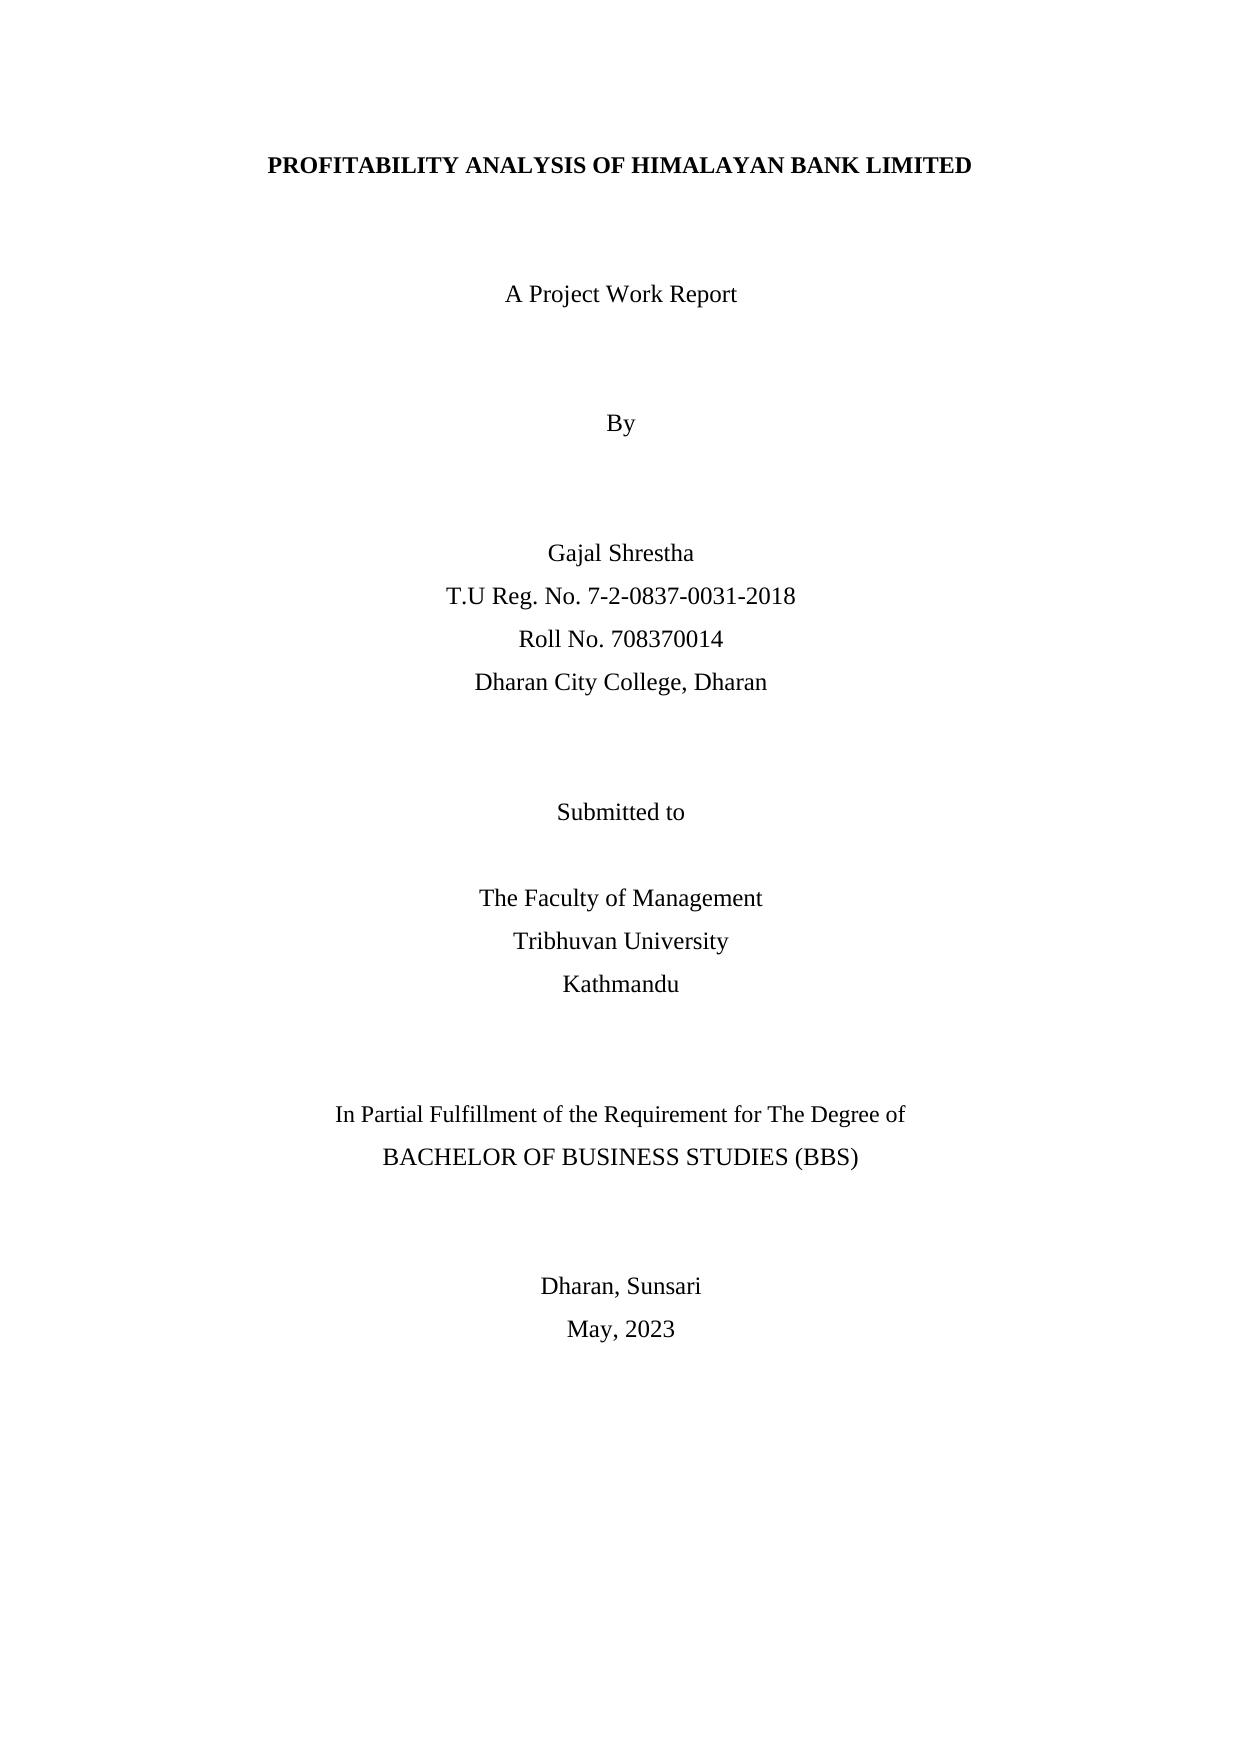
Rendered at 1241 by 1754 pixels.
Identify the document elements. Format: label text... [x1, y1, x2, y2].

text PROFITABILITY ANALYSIS OF HIMALAYAN BANK LIMITED [150, 151, 1089, 178]
text Submitted to [150, 797, 1092, 825]
text A Project Work Report [150, 279, 1092, 308]
text In Partial Fulfillment of the Requirement for The Degree of [150, 1100, 1092, 1127]
text The Faculty of Management [150, 883, 1092, 912]
text Kathmandu [150, 969, 1092, 998]
text Dharan City College, Dharan [150, 667, 1092, 696]
text May, 2023 [150, 1314, 1092, 1343]
text Dharan, Sunsari [150, 1271, 1092, 1300]
text Tribhuvan University [150, 926, 1092, 955]
text Gajal Shrestha [150, 538, 1092, 567]
text T.U Reg. No. 7-2-0837-0031-2018 [150, 581, 1092, 610]
text By [150, 408, 1092, 437]
text Roll No. 708370014 [150, 624, 1092, 653]
text BACHELOR OF BUSINESS STUDIES (BBS) [150, 1142, 1092, 1170]
